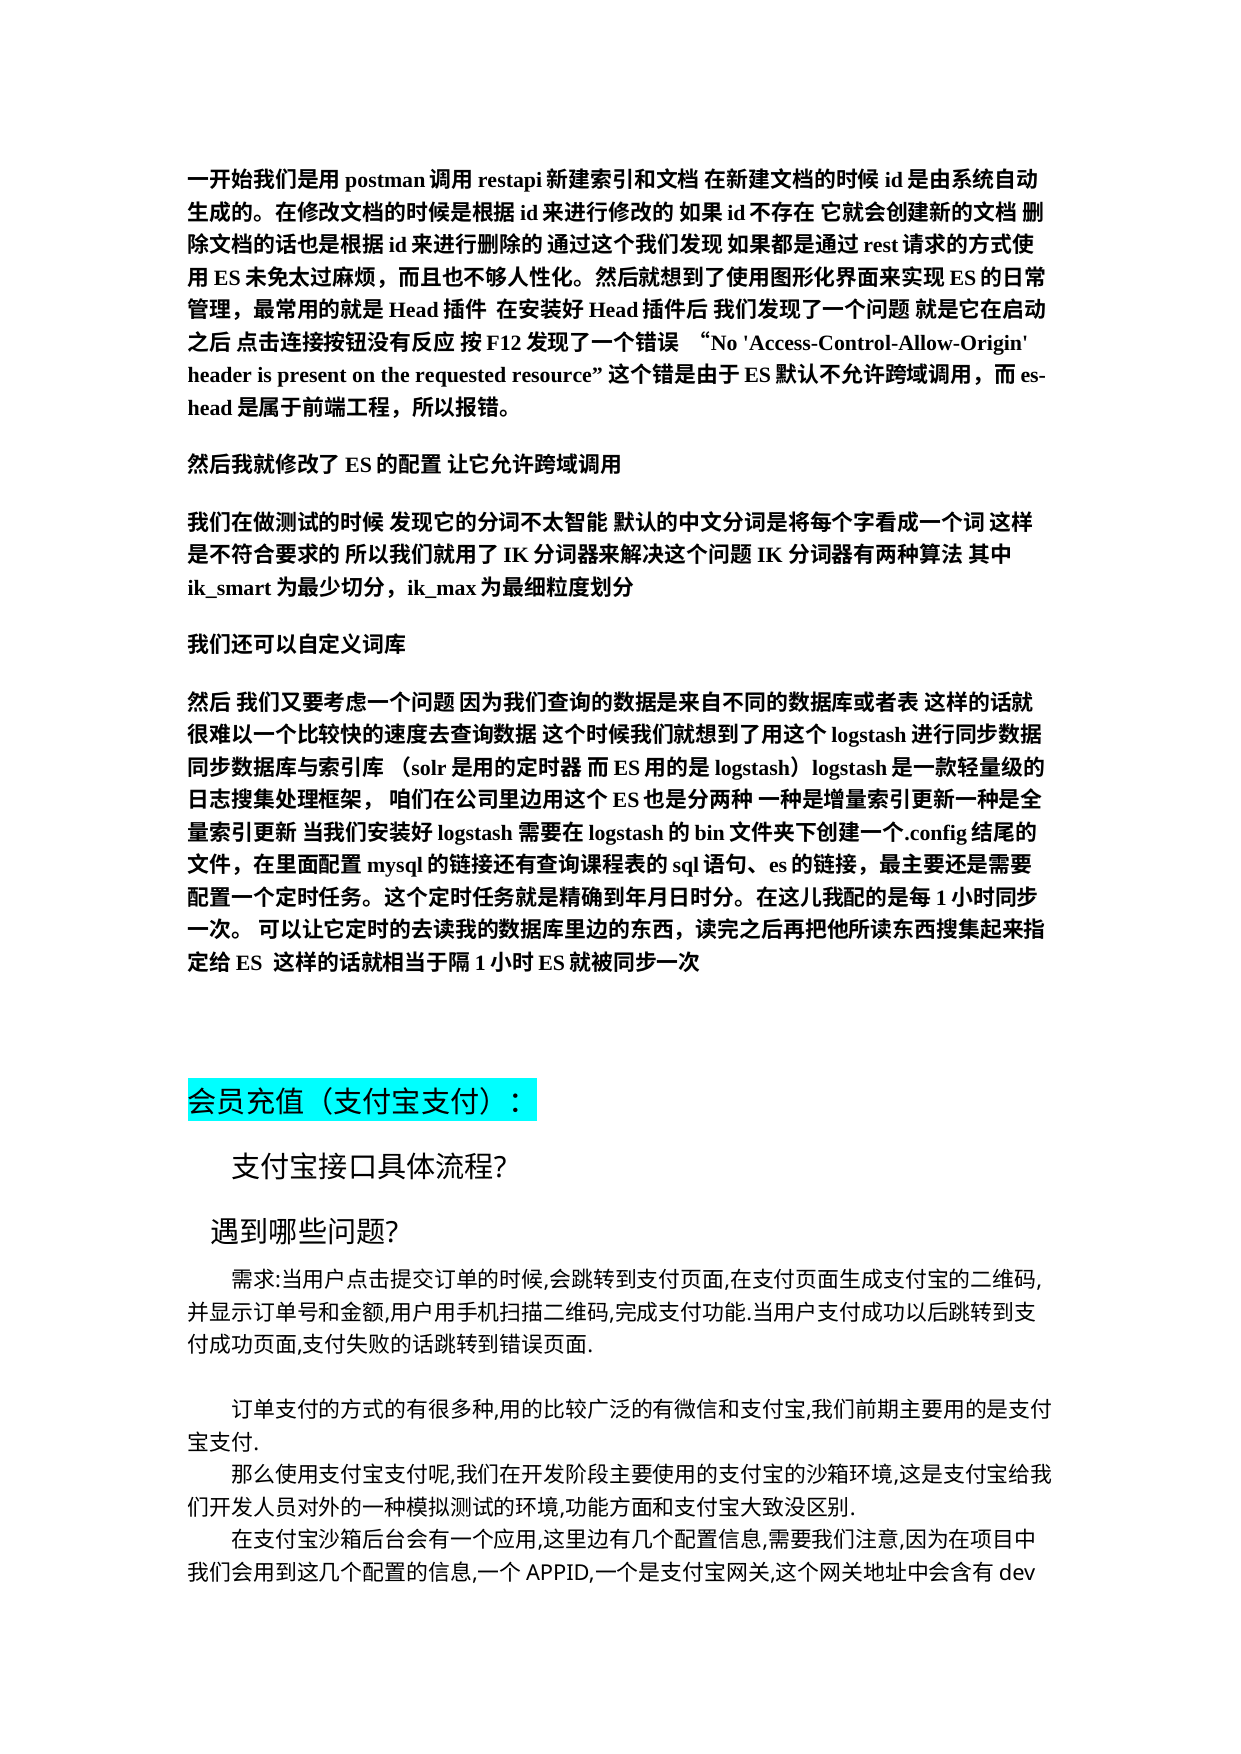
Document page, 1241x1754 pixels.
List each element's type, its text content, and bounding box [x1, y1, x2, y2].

list 需求:当用户点击提交订单的时候,会跳转到支付页面,在支付页面生成支付宝的二维码,并显示订单号和金额,用户用手机扫描二维码,完成支付功能.当用户支付成功以后跳转到支付成功页面,支付失败的话跳转到错误页面. [187, 1262, 1053, 1359]
text 一开始我们是用postman调用restapi新建索引和文档 在新建文档的时候 id是由系统自动生成的。在修改文档的时候是根据id来进行修改的 如果id不存在 它就会创建新的文档 删除文档的话也是根据id来进行删除的 通过这个我们发现 如果都是通过rest请求的方式使用ES未免太过麻烦，而且也不够人性化。然后就想到了使用图形化界面来实现ES的日常管理，最常用的就是Head插件 在安装好Head插件后 我们发现了一个问题 就是它在启动之后 点击连接按钮没有反应 按F12发现了一个错误 “No 'Access-Control-Allow-Origin' header is present on the requested resource” 这个错是由于ES默认不允许跨域调用，而es-head是属于前端工程，所以报错。 [187, 162, 1053, 422]
list 支付宝接口具体流程? [187, 1132, 1053, 1197]
text 然后 我们又要考虑一个问题 因为我们查询的数据是来自不同的数据库或者表 这样的话就很难以一个比较快的速度去查询数据 这个时候我们就想到了用这个logstash进行同步数据 同步数据库与索引库 （solr是用的定时器 而ES用的是logstash）logstash是一款轻量级的日志搜集处理框架， 咱们在公司里边用这个ES也是分两种 一种是增量索引更新一种是全量索引更新 当我们安装好logstash 需要在logstash的bin文件夹下创建一个.config结尾的文件，在里面配置mysql的链接还有查询课程表的sql语句、es的链接，最主要还是需要配置一个定时任务。这个定时任务就是精确到年月日时分。在这儿我配的是每1小时同步一次。 可以让它定时的去读我的数据库里边的东西，读完之后再把他所读东西搜集起来指定给ES 这样的话就相当于隔1小时ES就被同步一次 [187, 684, 1053, 977]
text 然后我就修改了ES的配置 让它允许跨域调用 [187, 447, 1053, 479]
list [187, 1522, 1053, 1587]
list 订单支付的方式的有很多种,用的比较广泛的有微信和支付宝,我们前期主要用的是支付宝支付. [187, 1392, 1053, 1457]
text 我们还可以自定义词库 [187, 627, 1053, 659]
list 那么使用支付宝支付呢,我们在开发阶段主要使用的支付宝的沙箱环境,这是支付宝给我们开发人员对外的一种模拟测试的环境,功能方面和支付宝大致没区别. [187, 1457, 1053, 1522]
text 我们在做测试的时候 发现它的分词不太智能 默认的中文分词是将每个字看成一个词 这样是不符合要求的 所以我们就用了IK分词器来解决这个问题 IK 分词器有两种算法 其中ik_smart为最少切分，ik_max为最细粒度划分 [187, 504, 1053, 602]
list 遇到哪些问题? [187, 1197, 1053, 1262]
list 会员充值（支付宝支付）： [187, 1067, 1053, 1132]
